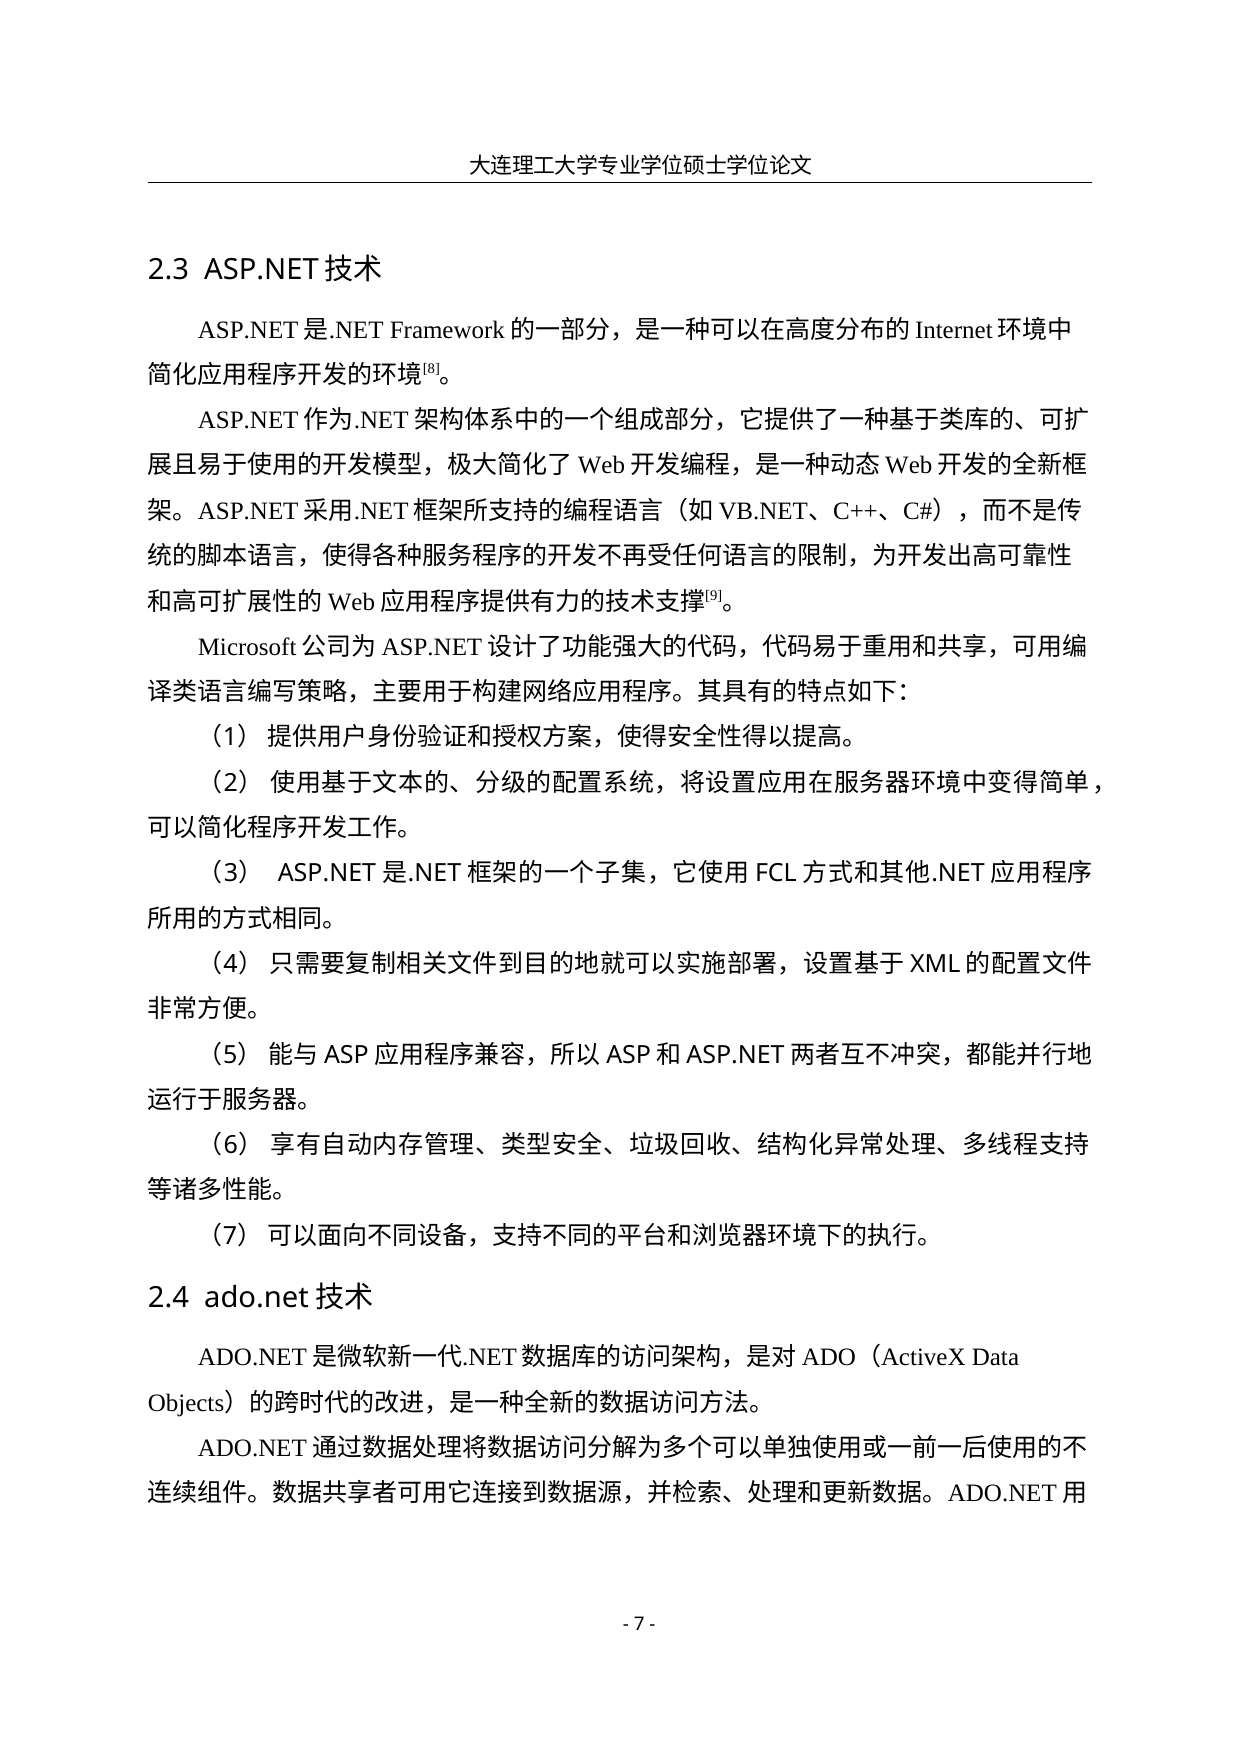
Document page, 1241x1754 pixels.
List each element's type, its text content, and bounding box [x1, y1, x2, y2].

text （6） 享有自动内存管理、类型安全、垃圾回收、结构化异常处理、多线程支持等诸多性能。 [148, 1125, 1092, 1206]
text Microsoft公司为ASP.NET设计了功能强大的代码，代码易于重用和共享，可用编译类语言编写策略，主要用于构建网络应用程序。其具有的特点如下： [148, 626, 1092, 708]
text （5） 能与ASP应用程序兼容，所以ASP和ASP.NET两者互不冲突，都能并行地运行于服务器。 [148, 1034, 1092, 1116]
text （7） 可以面向不同设备，支持不同的平台和浏览器环境下的执行。 [148, 1215, 1092, 1252]
text ASP.NET是.NET Framework的一部分，是一种可以在高度分布的Internet环境中简化应用程序开发的环境[8]。 [148, 309, 1092, 391]
subtitle 2.4 ado.net技术 [148, 1273, 1092, 1316]
subtitle 2.3 ASP.NET技术 [148, 246, 1092, 288]
text （4） 只需要复制相关文件到目的地就可以实施部署，设置基于XML的配置文件，非常方便。 [148, 943, 1092, 1025]
text ADO.NET是微软新一代.NET数据库的访问架构，是对ADO（ActiveX Data Objects）的跨时代的改进，是一种全新的数据访问方法。 [148, 1337, 1092, 1418]
text （1） 提供用户身份验证和授权方案，使得安全性得以提高。 [148, 717, 1092, 753]
text ASP.NET作为.NET 架构体系中的一个组成部分，它提供了一种基于类库的、可扩展且易于使用的开发模型，极大简化了Web开发编程，是一种动态Web开发的全新框架。ASP.NET采用.NET框架所支持的编程语言（如VB.NET、C++、C#），而不是传统的脚本语言，使得各种服务程序的开发不再受任何语言的限制，为开发出高可靠性和高可扩展性的Web应用程序提供有力的技术支撑[9]。 [148, 400, 1092, 617]
text （3） ASP.NET是.NET框架的一个子集，它使用FCL方式和其他.NET应用程序所用的方式相同。 [148, 853, 1092, 934]
text （2） 使用基于文本的、分级的配置系统，将设置应用在服务器环境中变得简单，可以简化程序开发工作。 [148, 762, 1092, 844]
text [148, 1427, 1092, 1509]
